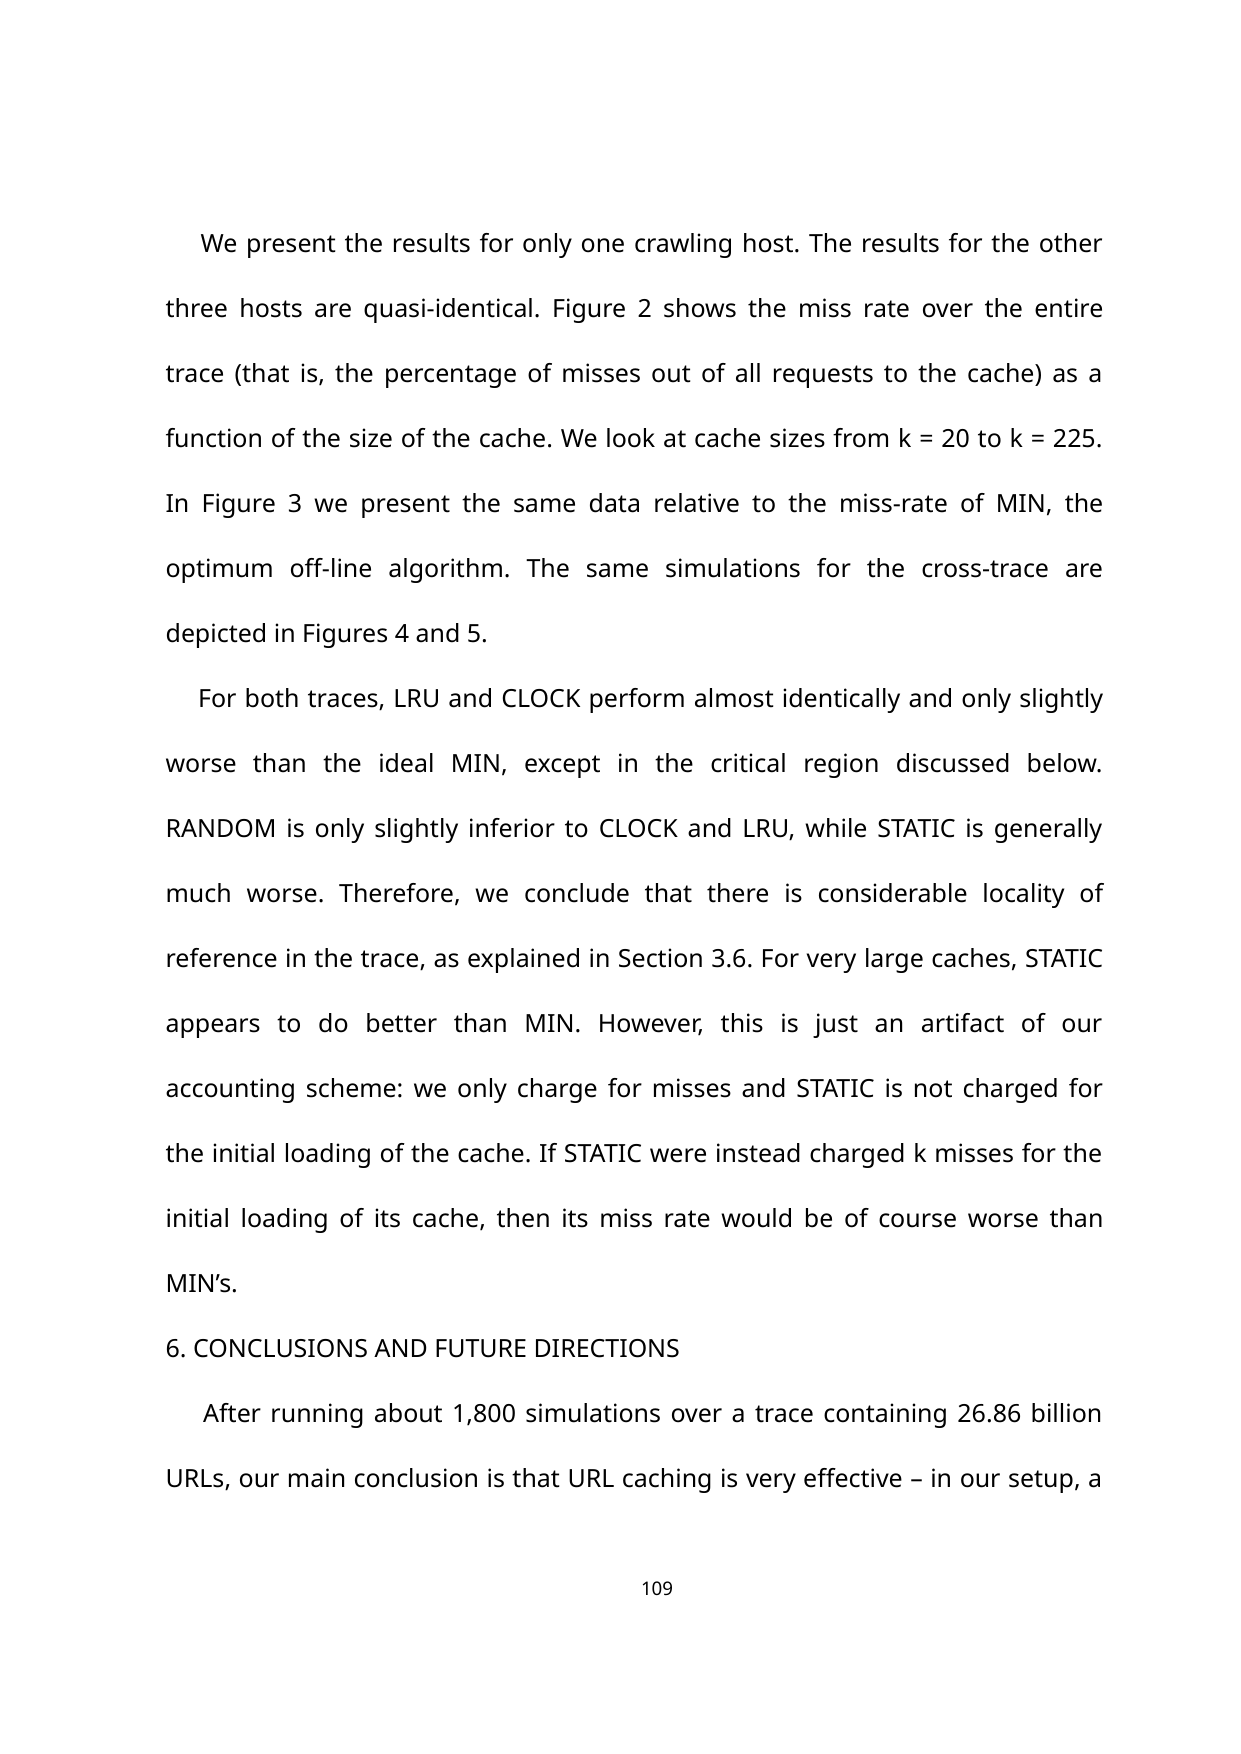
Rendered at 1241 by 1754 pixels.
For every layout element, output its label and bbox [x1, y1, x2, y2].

text [165, 211, 1104, 1511]
